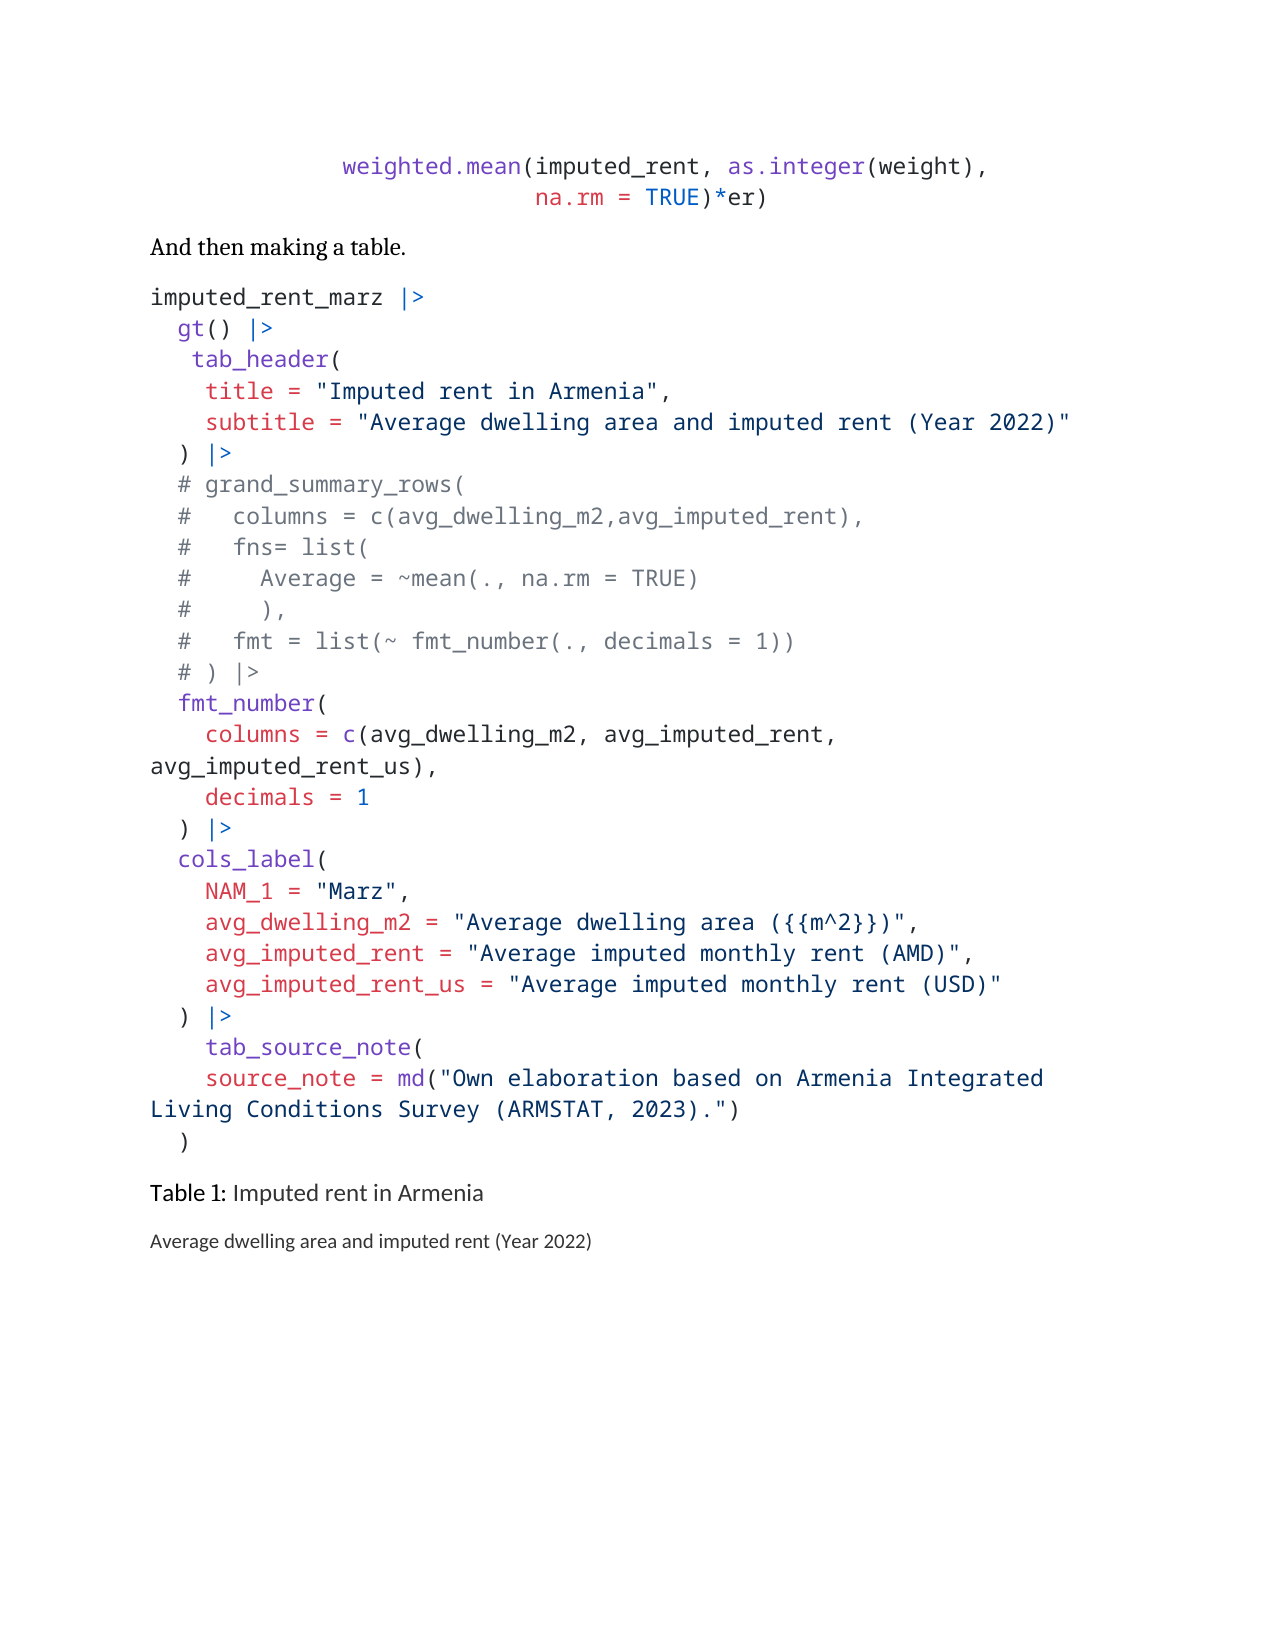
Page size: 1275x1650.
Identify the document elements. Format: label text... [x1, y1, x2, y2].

text imputed_rent_marz |> gt() |> tab_header( title = "Imputed rent in Armenia", subtitle = "Average dwelling area and imputed rent (Year 2022)" ) |> # grand_summary_rows( # columns = c(avg_dwelling_m2,avg_imputed_rent), # fns= list( # Average = ~mean(., na.rm = TRUE) # ), # fmt = list(~ fmt_number(., decimals = 1)) # ) |> fmt_number( columns = c(avg_dwelling_m2, avg_imputed_rent, avg_imputed_rent_us), decimals = 1 ) |> cols_label( NAM_1 = "Marz", avg_dwelling_m2 = "Average dwelling area ({{m^2}})", avg_imputed_rent = "Average imputed monthly rent (AMD)", avg_imputed_rent_us = "Average imputed monthly rent (USD)" ) |> tab_source_note( source_note = md("Own elaboration based on Armenia Integrated Living Conditions Survey (ARMSTAT, 2023).") ) [150, 281, 1125, 1156]
text And then making a table. [150, 233, 1125, 262]
